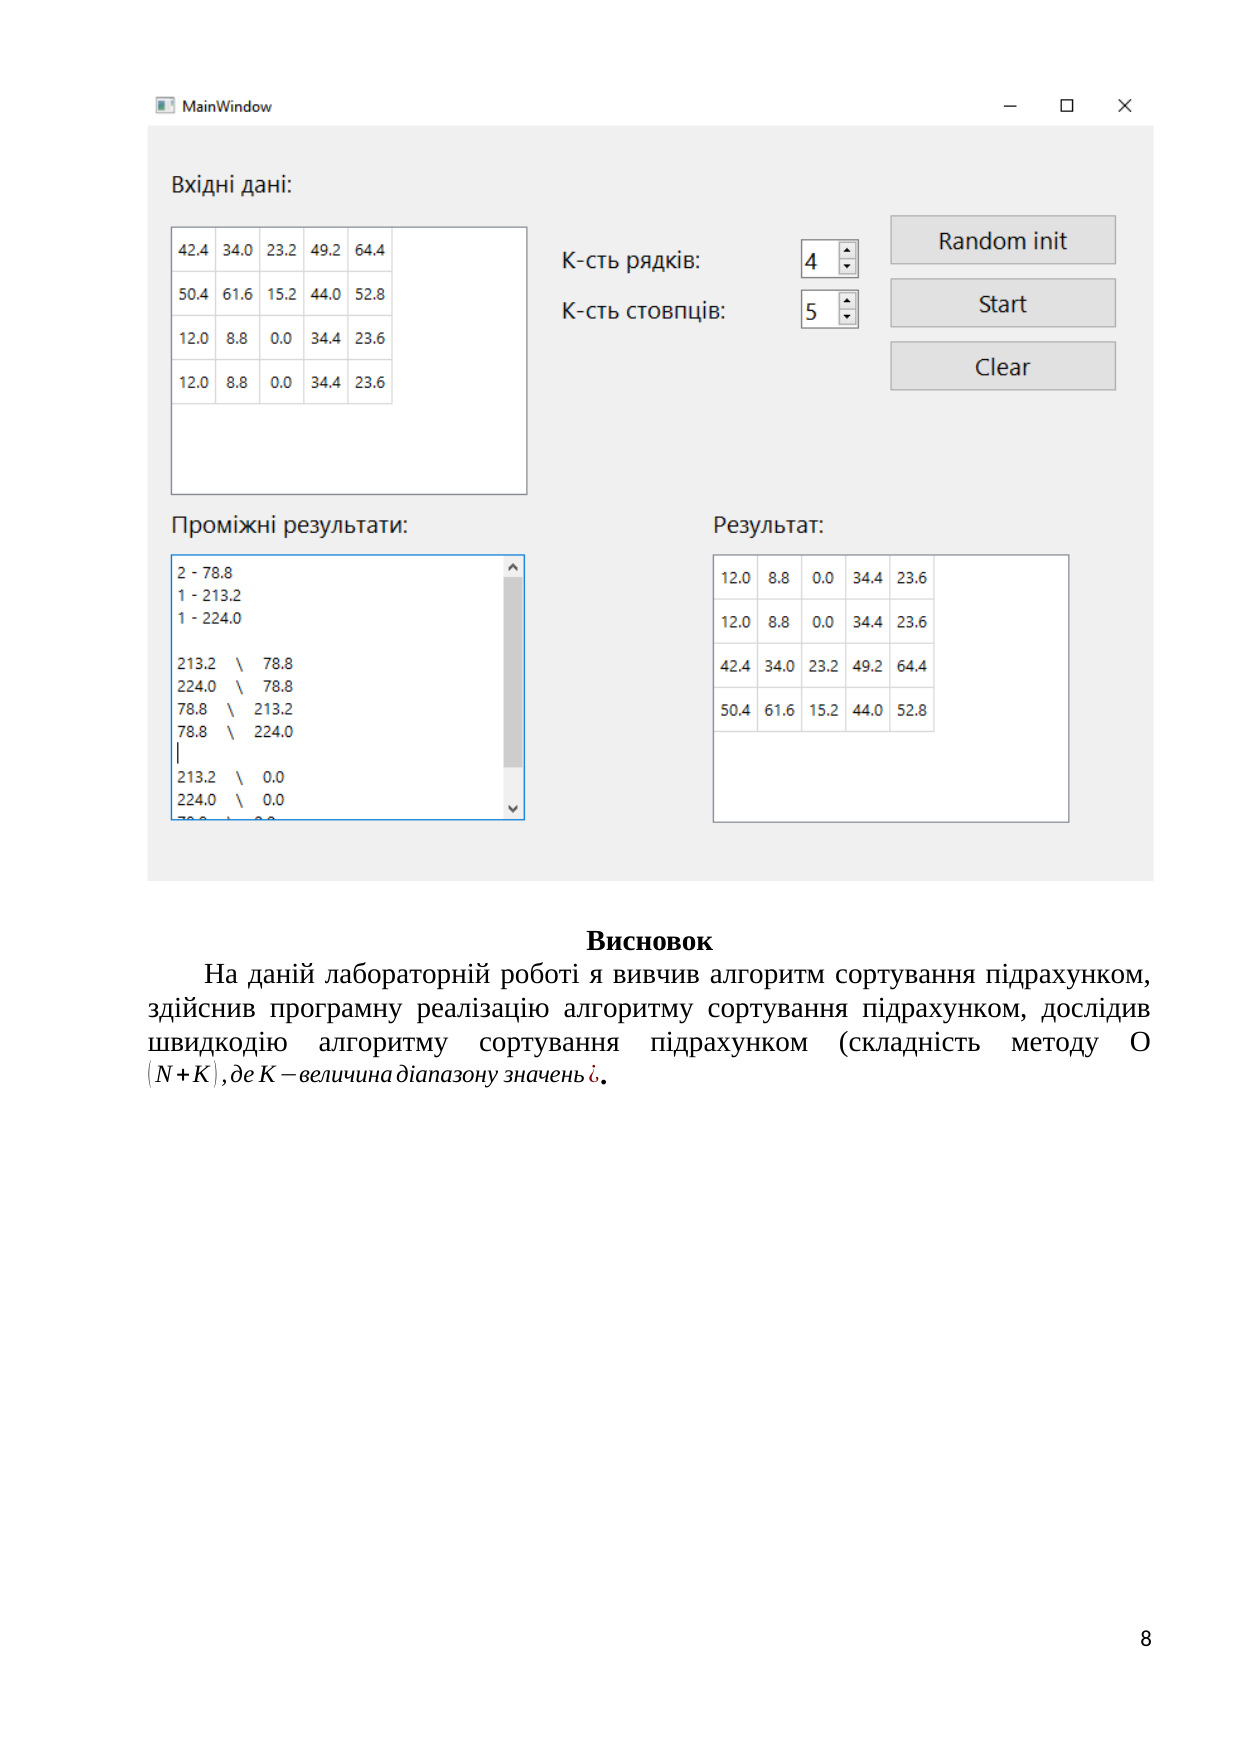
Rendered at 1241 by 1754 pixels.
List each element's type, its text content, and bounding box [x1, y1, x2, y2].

subtitle Висновок [148, 923, 1152, 957]
text На даній лабораторній роботі я вивчив алгоритм сортування підрахунком, здійснив програмну реалізацію алгоритму сортування підрахунком, дослідив швидкодію алгоритму сортування підрахунком (складність методу О. [148, 957, 1152, 1092]
picture [147, 88, 1154, 881]
